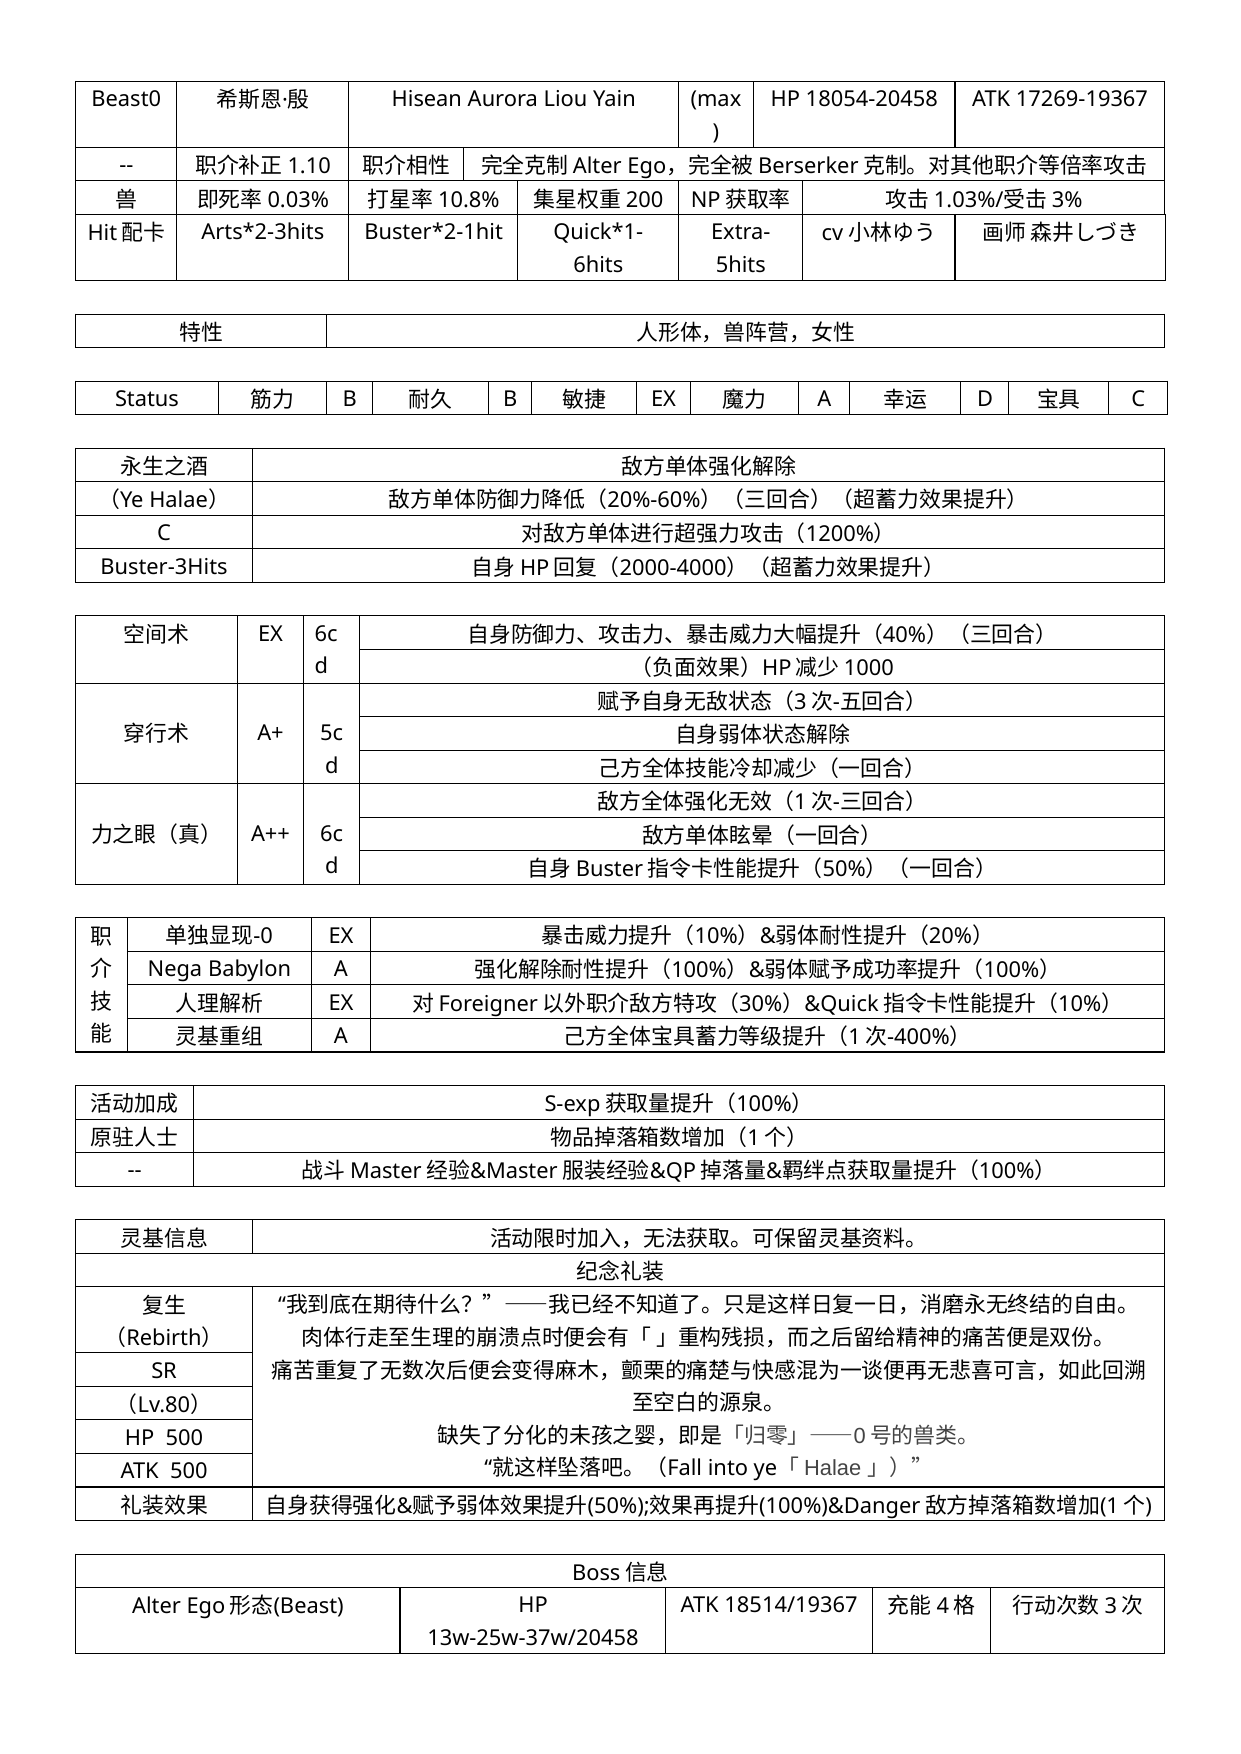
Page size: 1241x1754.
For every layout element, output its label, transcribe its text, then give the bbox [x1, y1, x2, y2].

table_header C [1109, 382, 1167, 414]
table_header 活动限时加入，无法获取。可保留灵基资料。 [253, 1220, 1164, 1253]
table_cell 纪念礼装 [76, 1254, 1164, 1286]
table_header 灵基信息 [76, 1220, 252, 1253]
table_header 敏捷 [532, 382, 636, 414]
table_cell Alter Ego形态(Beast) [76, 1588, 399, 1653]
table_header B [489, 382, 531, 414]
table_header 职介技能 [76, 918, 127, 1051]
table_cell Quick*1-6hits [518, 215, 678, 280]
table_cell HP 500 [76, 1420, 252, 1453]
table_cell cv 小林ゆう [803, 215, 954, 280]
table_cell 5cd [304, 684, 359, 783]
table_cell （负面效果）HP减少1000 [360, 650, 1164, 682]
table_cell Hit配卡 [76, 215, 176, 280]
table_cell 兽 [76, 181, 176, 214]
table_header (max) [679, 82, 753, 147]
table_header HP 18054-20458 [754, 82, 954, 147]
table_header A [799, 382, 849, 414]
table_cell A+ [238, 684, 303, 783]
table_header ATK 17269-19367 [956, 82, 1164, 147]
table_cell 6cd [304, 784, 359, 884]
table_cell 物品掉落箱数增加（1个） [194, 1120, 1164, 1152]
table_cell ATK 500 [76, 1454, 252, 1486]
table_cell 原驻人士 [76, 1120, 193, 1152]
table_header Status [76, 382, 218, 414]
table_cell 即死率 0.03% [177, 181, 348, 214]
table_header 宝具 [1009, 382, 1108, 414]
table_cell “我到底在期待什么？”——我已经不知道了。只是这样日复一日，消磨永无终结的自由。 肉体行走至生理的崩溃点时便会有「 」重构残损，而之后留给精神的痛苦便是双份。 痛苦重复了无数次后便会变得麻木，颤栗的痛楚与快感混为一谈便再无悲喜可言，如此回溯至空白的源泉。 缺失了分化的未孩之婴，即是「归零」——0号的兽类。 “就这样坠落吧。（Fall into ye「 Halae 」）” [253, 1287, 1164, 1486]
table_header 自身防御力、攻击力、暴击威力大幅提升（40%）（三回合） [360, 616, 1164, 649]
table_cell （Lv.80） [76, 1387, 252, 1419]
table_header 6cd [304, 616, 359, 682]
table_header EX [312, 918, 370, 951]
table_cell Arts*2-3hits [177, 215, 348, 280]
table_cell 职介补正 1.10 [177, 148, 348, 180]
table_cell Nega Babylon [128, 952, 311, 984]
table_cell A [312, 952, 370, 984]
table_cell C [76, 516, 252, 548]
table_cell 打星率 10.8% [349, 181, 517, 214]
table_cell Buster-3Hits [76, 549, 252, 582]
table_cell 自身获得强化&赋予弱体效果提升(50%);效果再提升(100%)&Danger敌方掉落箱数增加(1个) [253, 1488, 1164, 1520]
table_header D [961, 382, 1008, 414]
table_header 活动加成 [76, 1086, 193, 1118]
table_header B [327, 382, 372, 414]
table_header 魔力 [691, 382, 798, 414]
table_header Beast0 [76, 82, 176, 147]
table_cell 画师 森井しづき [956, 215, 1165, 280]
table_cell 战斗Master经验&Master服装经验&QP掉落量&羁绊点获取量提升（100%） [194, 1153, 1164, 1186]
table_cell 力之眼（真） [76, 784, 237, 884]
table_cell 敌方单体眩晕（一回合） [360, 818, 1164, 850]
table_cell ATK 18514/19367 [666, 1588, 872, 1653]
table_cell 己方全体宝具蓄力等级提升（1次-400%） [371, 1019, 1164, 1051]
table_header S-exp获取量提升（100%） [194, 1086, 1164, 1118]
table_header 耐久 [373, 382, 488, 414]
table_header 希斯恩·殷 [177, 82, 348, 147]
table_cell 敌方全体强化无效（1次-三回合） [360, 784, 1164, 817]
table_cell 自身Buster指令卡性能提升（50%）（一回合） [360, 851, 1164, 884]
table_cell 对Foreigner以外职介敌方特攻（30%）&Quick指令卡性能提升（10%） [371, 985, 1164, 1018]
table_cell HP 13w-25w-37w/20458 [401, 1588, 665, 1653]
table_cell 穿行术 [76, 684, 237, 783]
table_cell 集星权重 200 [518, 181, 678, 214]
table_header 空间术 [76, 616, 237, 682]
table_cell SR [76, 1353, 252, 1386]
table_cell 礼装效果 [76, 1488, 252, 1520]
table_cell 强化解除耐性提升（100%）&弱体赋予成功率提升（100%） [371, 952, 1164, 984]
table_header 人形体，兽阵营，女性 [327, 315, 1164, 347]
table_cell NP获取率 [679, 181, 802, 214]
table_cell 职介相性 [349, 148, 463, 180]
table_cell 灵基重组 [128, 1019, 311, 1051]
table_header Hisean Aurora Liou Yain [349, 82, 678, 147]
table_header 永生之酒 [76, 449, 252, 481]
table_header EX [637, 382, 690, 414]
table_header 单独显现-0 [128, 918, 311, 951]
table_cell EX [312, 985, 370, 1018]
table_cell 行动次数 3次 [991, 1588, 1164, 1653]
table_cell Buster*2-1hit [349, 215, 517, 280]
table_cell 复生（Rebirth） [76, 1287, 252, 1352]
table_cell -- [76, 1153, 193, 1186]
table_header 特性 [76, 315, 326, 347]
table_cell 己方全体技能冷却减少（一回合） [360, 751, 1164, 783]
table_cell A++ [238, 784, 303, 884]
table_cell 人理解析 [128, 985, 311, 1018]
table_header EX [238, 616, 303, 682]
table_header 暴击威力提升（10%）&弱体耐性提升（20%） [371, 918, 1164, 951]
table_cell A [312, 1019, 370, 1051]
table_cell 充能 4格 [873, 1588, 990, 1653]
table_header Boss信息 [76, 1555, 1164, 1587]
table_cell 自身弱体状态解除 [360, 717, 1164, 749]
table_cell -- [76, 148, 176, 180]
table_cell 攻击 1.03%/受击3% [803, 181, 1164, 214]
table_cell 敌方单体防御力降低（20%-60%）（三回合）（超蓄力效果提升） [253, 482, 1164, 515]
table_cell 完全克制Alter Ego，完全被Berserker克制。对其他职介等倍率攻击 [464, 148, 1164, 180]
table_header 筋力 [219, 382, 326, 414]
table_header 敌方单体强化解除 [253, 449, 1164, 481]
table_cell 对敌方单体进行超强力攻击（1200%） [253, 516, 1164, 548]
table_cell 赋予自身无敌状态（3次-五回合） [360, 684, 1164, 716]
table_cell （Ye Halae） [76, 482, 252, 515]
table_header 幸运 [850, 382, 960, 414]
table_cell Extra-5hits [679, 215, 802, 280]
table_cell 自身HP回复（2000-4000）（超蓄力效果提升） [253, 549, 1164, 582]
